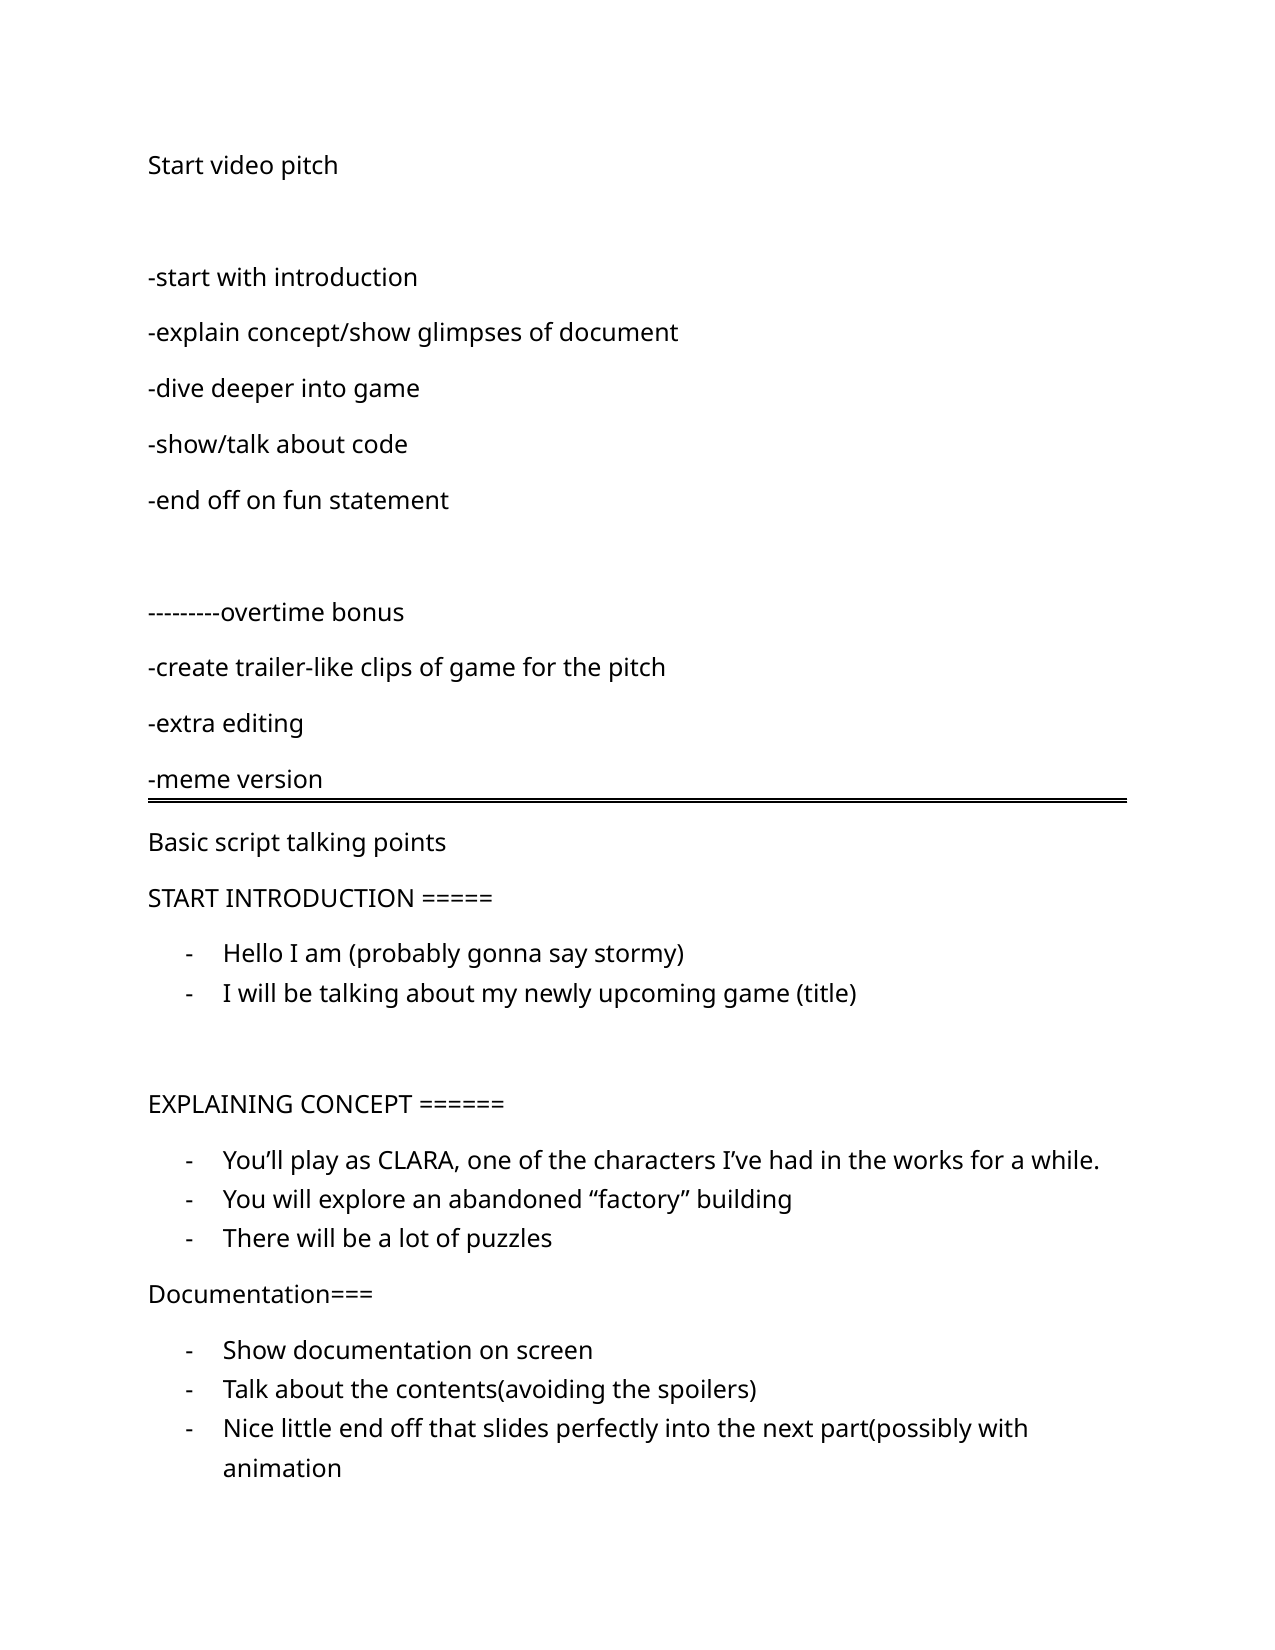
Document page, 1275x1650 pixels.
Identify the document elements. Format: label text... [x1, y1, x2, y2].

list Nice little end off that slides perfectly into the next part(possibly with animation [185, 1411, 1127, 1484]
text -end off on fun statement [148, 483, 1127, 517]
text -extra editing [148, 706, 1127, 740]
text -dive deeper into game [148, 371, 1127, 405]
text -create trailer-like clips of game for the pitch [148, 650, 1127, 684]
text Start video pitch [148, 148, 1127, 182]
text -meme version [148, 762, 1127, 798]
text Basic script talking points [148, 824, 1127, 858]
text -start with introduction [148, 259, 1127, 293]
list Hello I am (probably gonna say stormy) [185, 936, 1127, 970]
list There will be a lot of puzzles [185, 1221, 1127, 1255]
text -explain concept/show glimpses of document [148, 315, 1127, 349]
list You’ll play as CLARA, one of the characters I’ve had in the works for a while. [185, 1143, 1127, 1177]
text EXPLAINING CONCEPT ====== [148, 1087, 1127, 1121]
list Talk about the contents(avoiding the spoilers) [185, 1372, 1127, 1406]
text ---------overtime bonus [148, 594, 1127, 628]
text START INTRODUCTION ===== [148, 880, 1127, 914]
text Documentation=== [148, 1277, 1127, 1311]
list I will be talking about my newly upcoming game (title) [185, 975, 1127, 1009]
list You will explore an abandoned “factory” building [185, 1182, 1127, 1216]
list Show documentation on screen [185, 1333, 1127, 1367]
text -show/talk about code [148, 427, 1127, 461]
